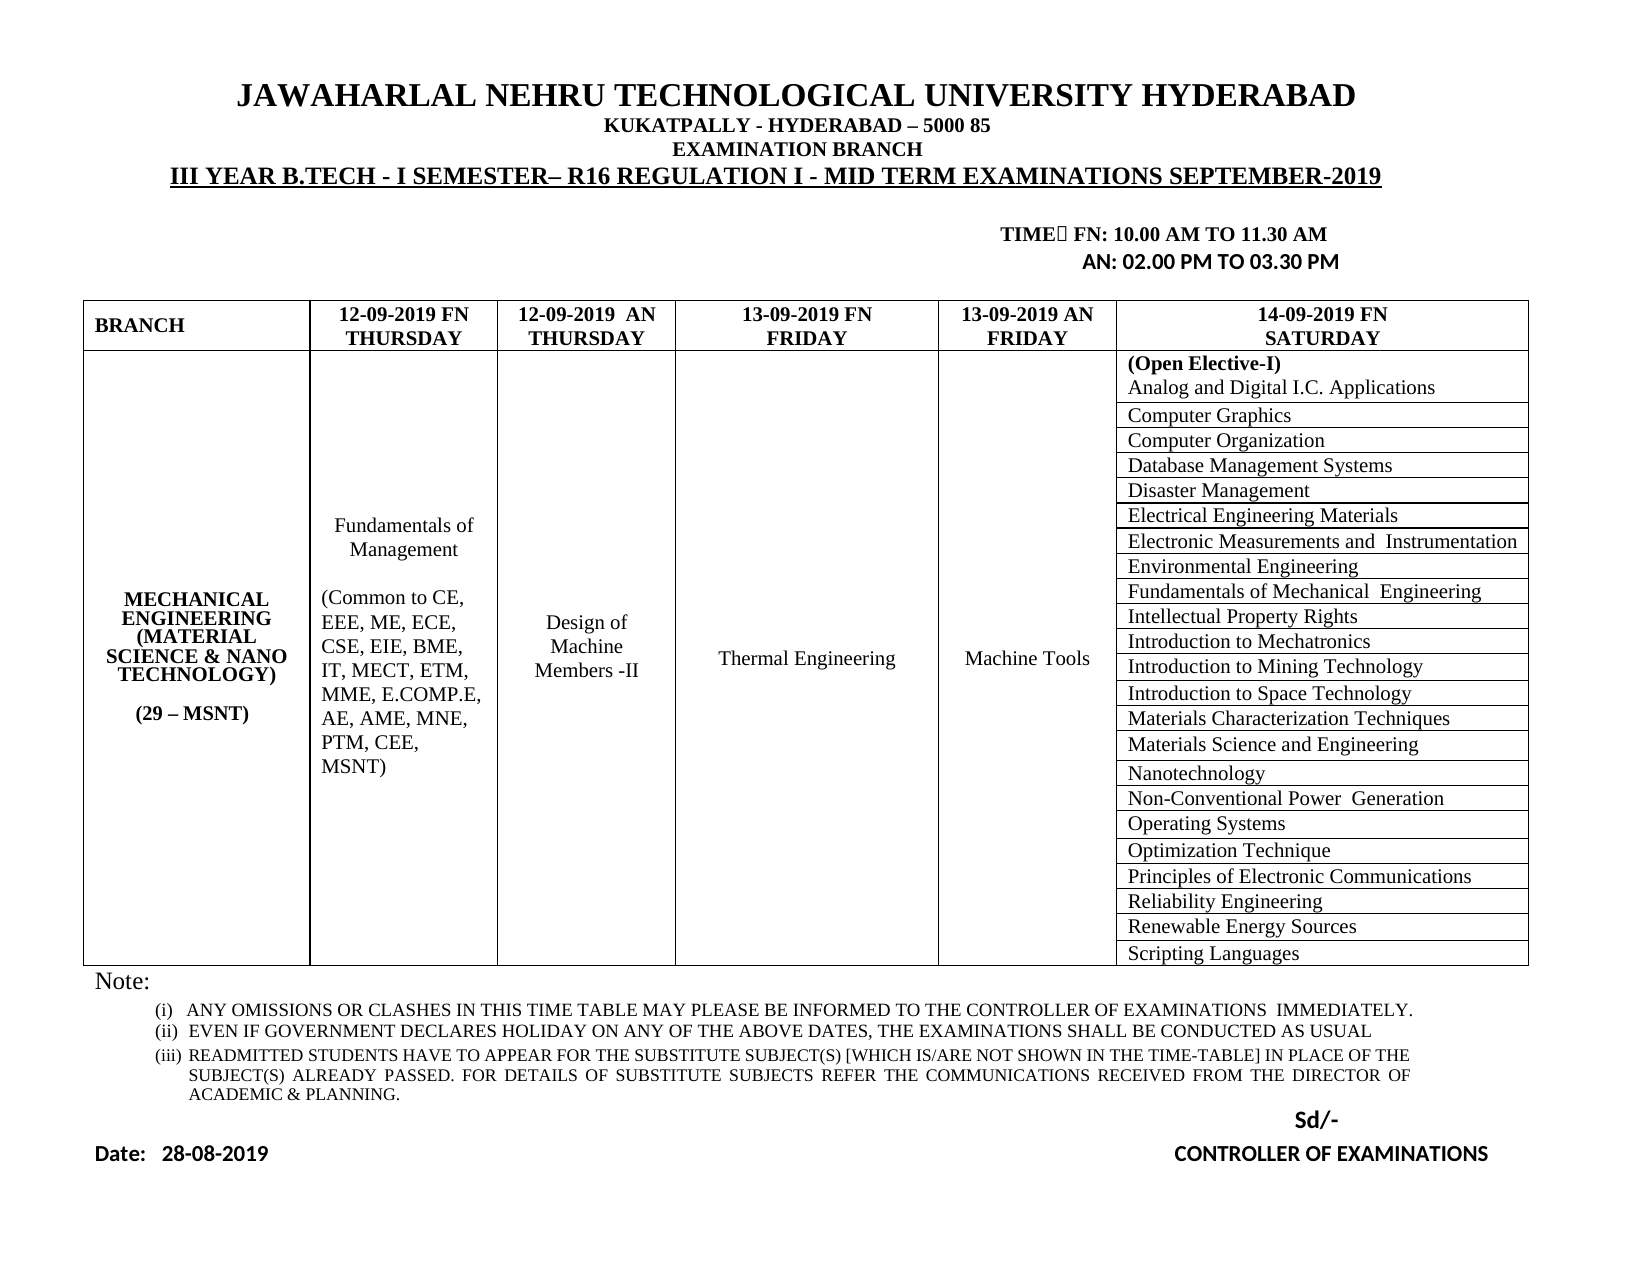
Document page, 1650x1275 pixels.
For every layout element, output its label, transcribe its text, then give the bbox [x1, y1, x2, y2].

table_cell Introduction to Space Technology [1117, 681, 1528, 705]
table_header 13-09-2019 FN FRIDAY [676, 301, 938, 349]
table_cell Electrical Engineering Materials [1117, 504, 1528, 527]
table_cell Nanotechnology [1117, 761, 1528, 785]
table_cell Introduction to Mechatronics [1117, 629, 1528, 653]
table_header 14-09-2019 FN SATURDAY [1117, 301, 1528, 349]
table_cell Computer Organization [1117, 428, 1528, 452]
table_cell Non-Conventional Power Generation [1117, 786, 1528, 810]
table_header BRANCH [84, 301, 309, 349]
table_cell Fundamentals of Mechanical Engineering [1117, 579, 1528, 603]
table_cell Electronic Measurements and Instrumentation [1117, 529, 1528, 553]
table_header 12-09-2019 FN THURSDAY [311, 301, 497, 349]
table_cell Intellectual Property Rights [1117, 604, 1528, 628]
table_cell Optimization Technique [1117, 839, 1528, 862]
table_cell Introduction to Mining Technology [1117, 654, 1528, 680]
table_header 12-09-2019 AN THURSDAY [498, 301, 675, 349]
table_cell Computer Graphics [1117, 403, 1528, 427]
table_cell (Open Elective-I) Analog and Digital I.C. Applications [1117, 351, 1528, 402]
table_cell Design of Machine Members -II [498, 351, 675, 965]
table_cell Scripting Languages [1117, 941, 1528, 965]
table_cell Environmental Engineering [1117, 554, 1528, 578]
table_cell Disaster Management [1117, 478, 1528, 502]
table_cell Database Management Systems [1117, 453, 1528, 477]
table_cell Fundamentals of Management (Common to CE, EEE, ME, ECE, CSE, EIE, BME, IT, MECT, ETM, MME, E.COMP.E, AE, AME, MNE, PTM, CEE, MSNT) [311, 351, 497, 965]
table_cell MECHANICAL ENGINEERING (MATERIAL SCIENCE & NANO TECHNOLOGY) (29 – MSNT) [84, 351, 309, 965]
table_cell Reliability Engineering [1117, 889, 1528, 913]
table_cell Renewable Energy Sources [1117, 914, 1528, 940]
list EVEN IF GOVERNMENT DECLARES ON ANY OF THE ABOVE DATES, THE EXAMINATIONS SHALL BE CONDUCTED AS USUAL [155, 1021, 1500, 1042]
text Note: [94, 966, 1500, 995]
table_cell Materials Characterization Techniques [1117, 706, 1528, 730]
table_cell Materials Science and Engineering [1117, 731, 1528, 760]
table_header 13-09-2019 AN FRIDAY [939, 301, 1116, 349]
text TIME FN: 10.00 AM TO 11.30 AM [1000, 219, 1353, 247]
text AN: 02.00 PM TO 03.30 PM [919, 247, 1500, 275]
table_cell Thermal Engineering [676, 351, 938, 965]
table_cell Operating Systems [1117, 811, 1528, 837]
list READMITTED STUDENTS HAVE TO APPEAR FOR THE SUBSTITUTE SUBJECT(S) [WHICH IS/ARE NOT SHOWN IN THE TIME-TABLE] OF THE SUBJECT(S) ALREADY PASSED. FOR DETAILS OF SUBSTITUTE SUBJECTS REFER THE COMMUNICATIONS RECEIVED FROM THE DIRECTOR OF ACADEMIC & PLANNING. [155, 1046, 1412, 1104]
table_cell Machine Tools [939, 351, 1116, 965]
text Date: 28-08-2019 CONTROLLER OF EXAMINATIONS [94, 1139, 1500, 1167]
list ANY OMISSIONS OR CLASHES IN THIS TIME TABLE MAY PLEASE BE INFORMED TO THE CONTROLLER OF EXAMINATIONS IMMEDIATELY. [155, 999, 1500, 1021]
text Sd/- [1294, 1104, 1500, 1135]
table_cell Principles of Electronic Communications [1117, 864, 1528, 888]
